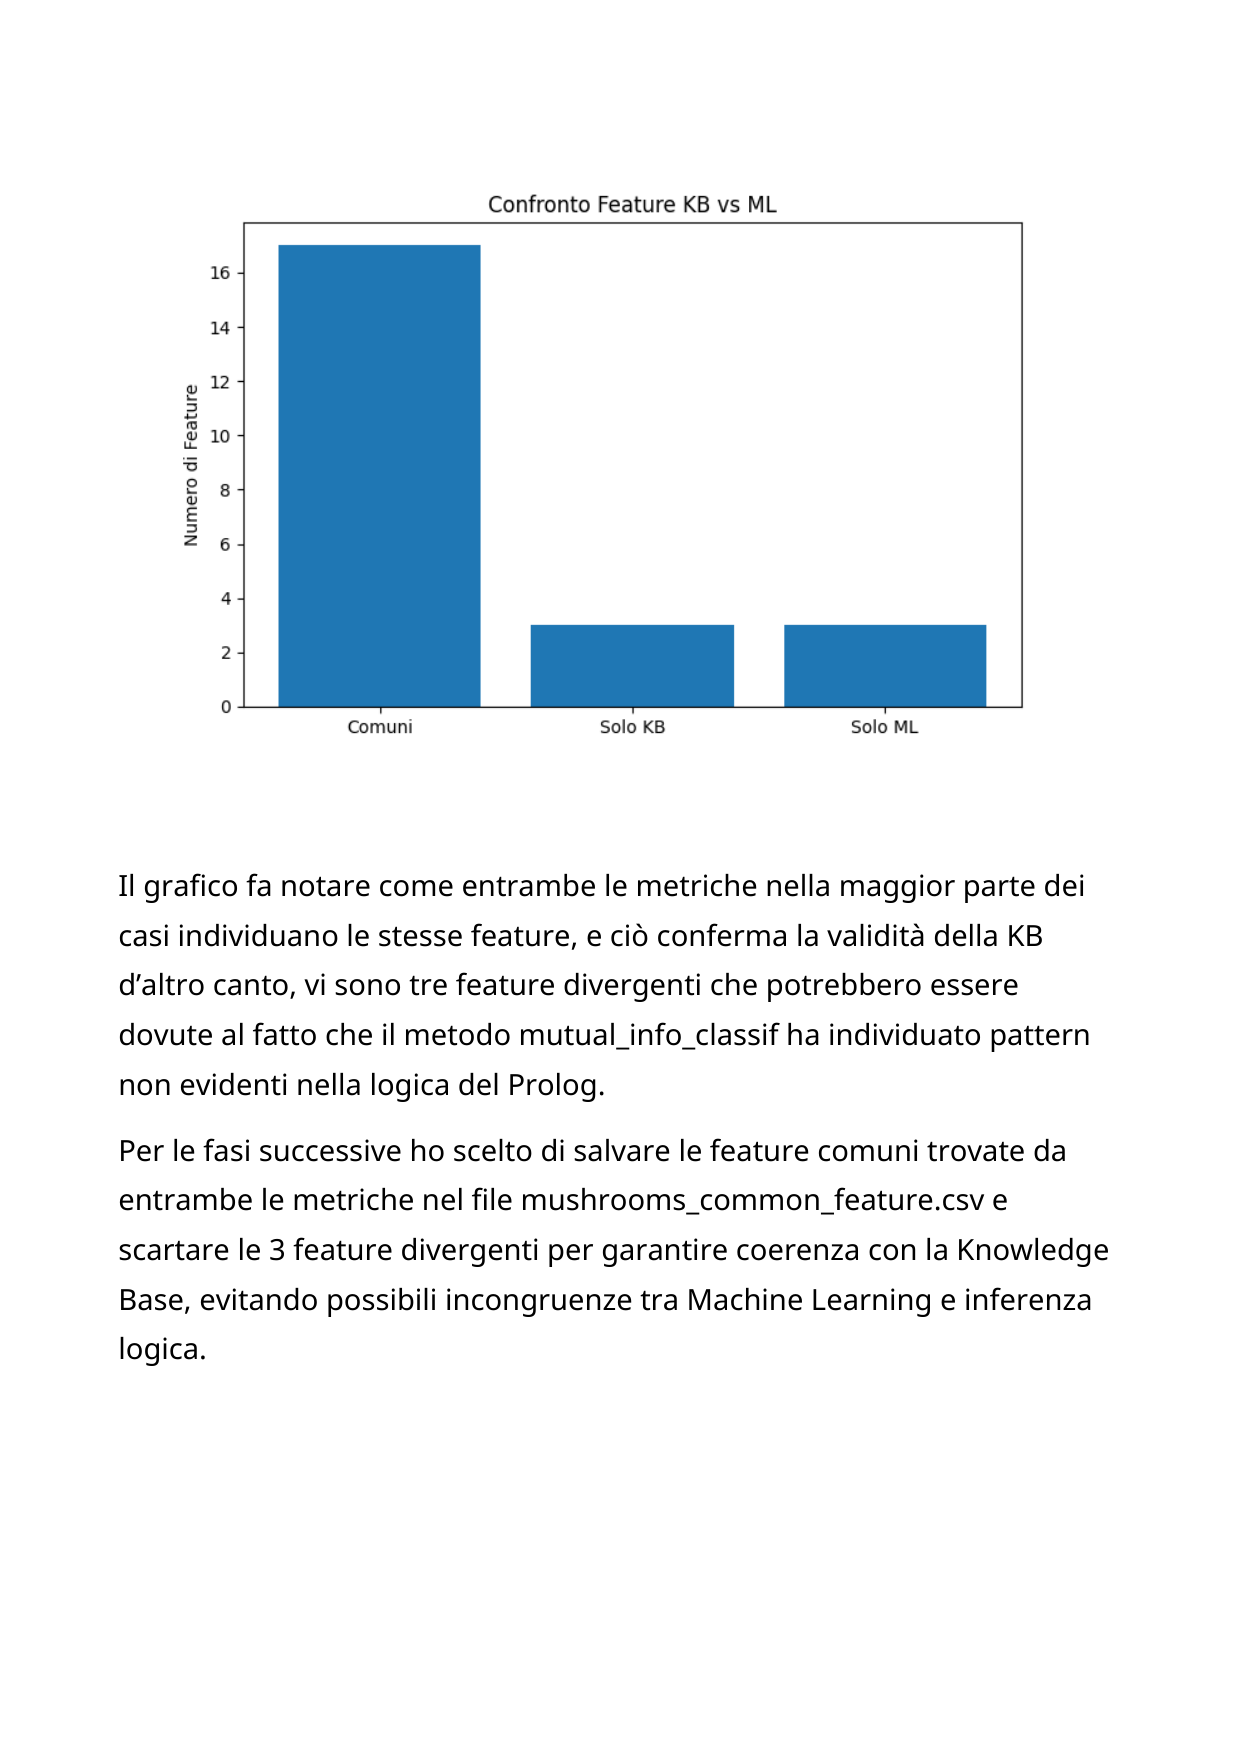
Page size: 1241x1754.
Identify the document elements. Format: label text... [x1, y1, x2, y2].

picture [118, 147, 1122, 776]
text Il grafico fa notare come entrambe le metriche nella maggior parte dei casi individuano le stesse feature, e ciò conferma la validità della KB d’altro canto, vi sono tre feature divergenti che potrebbero essere dovute al fatto che il metodo mutual_info_classif ha individuato pattern non evidenti nella logica del Prolog. [118, 865, 1122, 1103]
text Per le fasi successive ho scelto di salvare le feature comuni trovate da entrambe le metriche nel file mushrooms_common_feature.csv e scartare le 3 feature divergenti per garantire coerenza con la Knowledge Base, evitando possibili incongruenze tra Machine Learning e inferenza logica. [118, 1130, 1122, 1368]
